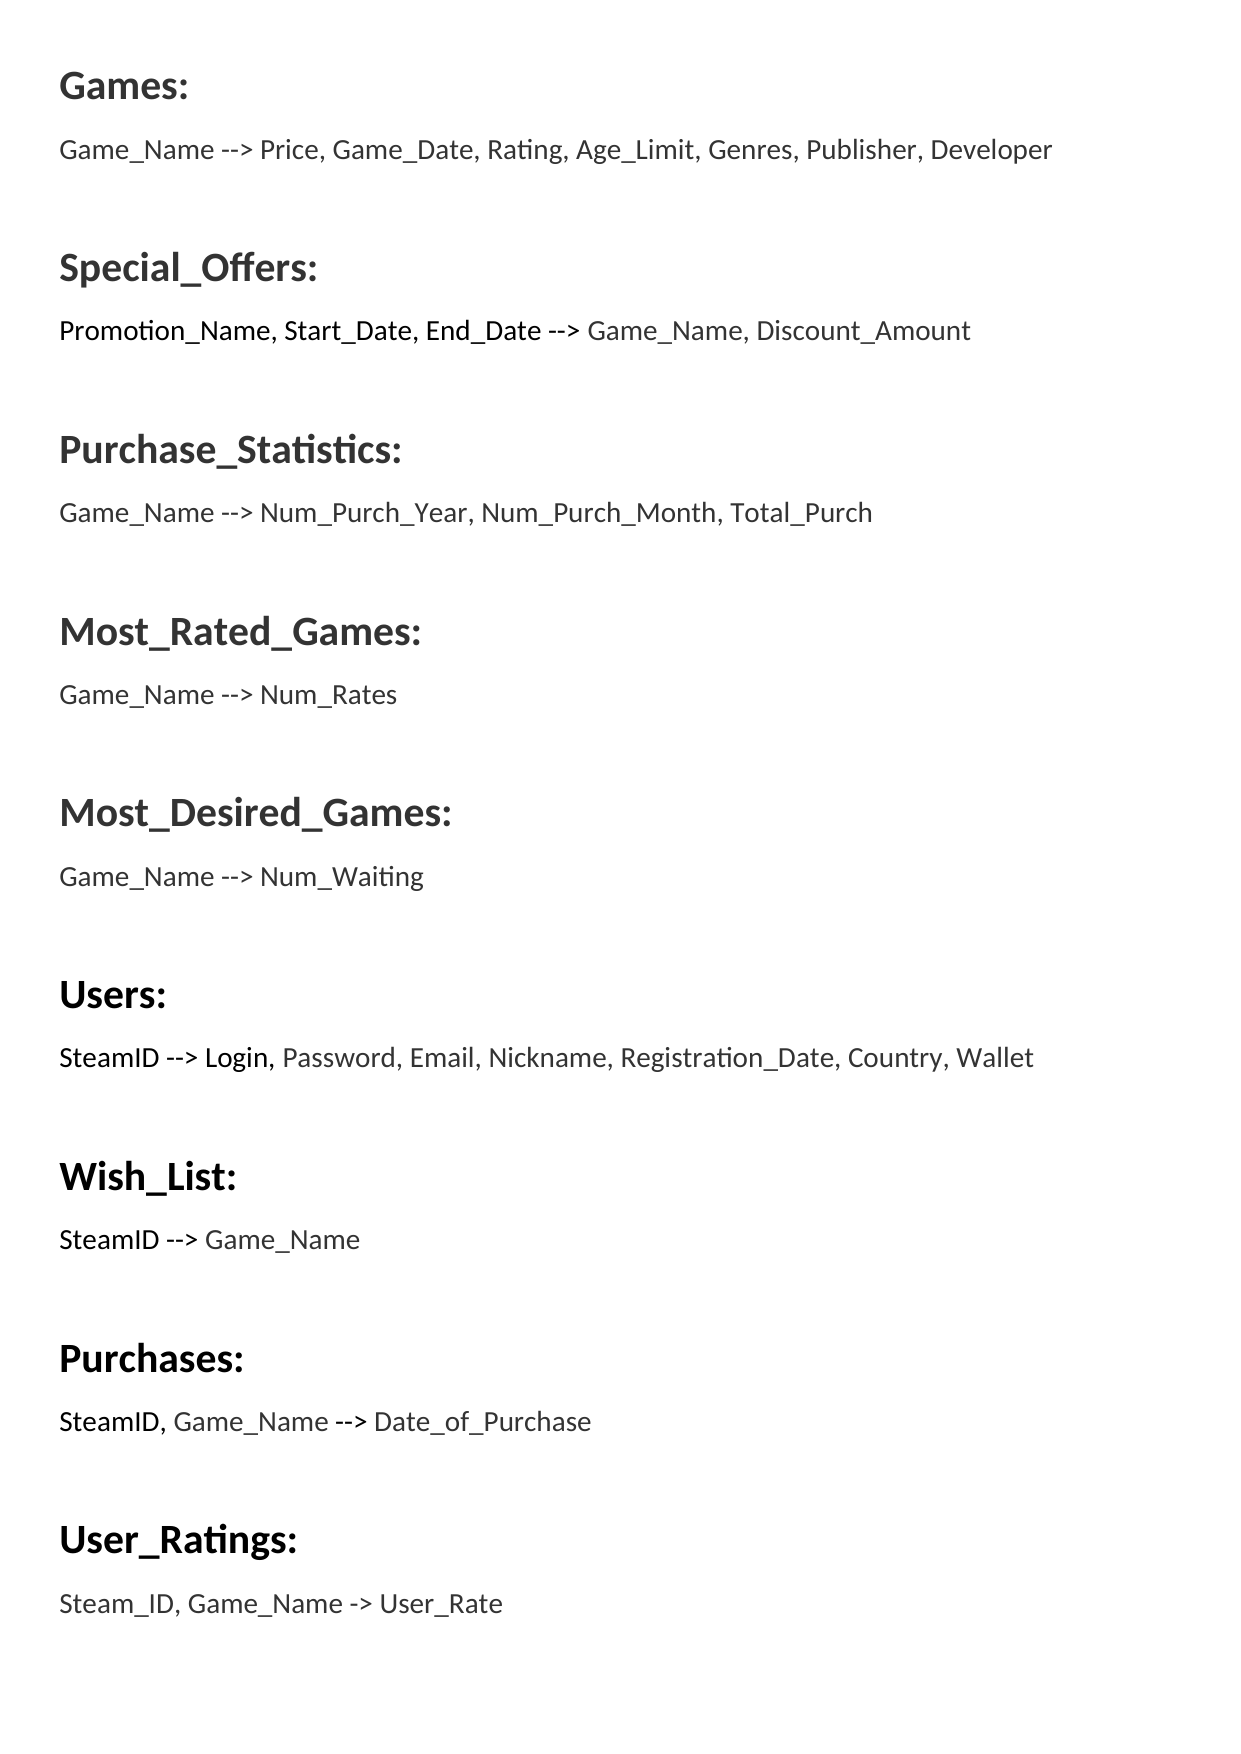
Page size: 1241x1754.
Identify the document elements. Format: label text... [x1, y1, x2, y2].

text Most_Desired_Games: [59, 786, 1152, 837]
text Game_Name --> Num_Rates [59, 676, 1152, 712]
text Purchase_Statistics: [59, 423, 1152, 473]
text Game_Name --> Price, Game_Date, Rating, Age_Limit, Genres, Publisher, Developer [59, 131, 1152, 166]
text SteamID, Game_Name --> Date_of_Purchase [59, 1403, 1152, 1439]
text Special_Offers: [59, 241, 1152, 292]
text SteamID --> Game_Name [59, 1221, 1152, 1257]
text Games: [59, 59, 1152, 110]
text Promotion_Name, Start_Date, End_Date --> Game_Name, Discount_Amount [59, 312, 1152, 348]
text Wish_List: [59, 1150, 1152, 1201]
text Game_Name --> Num_Waiting [59, 858, 1152, 893]
text Game_Name --> Num_Purch_Year, Num_Purch_Month, Total_Purch [59, 494, 1152, 530]
text Purchases: [59, 1332, 1152, 1382]
text User_Ratings: [59, 1513, 1152, 1564]
text SteamID --> Login, Password, Email, Nickname, Registration_Date, Country, Wallet [59, 1039, 1152, 1075]
text Steam_ID, Game_Name -> User_Rate [59, 1585, 1152, 1621]
text Users: [59, 968, 1152, 1019]
text Most_Rated_Games: [59, 604, 1152, 655]
